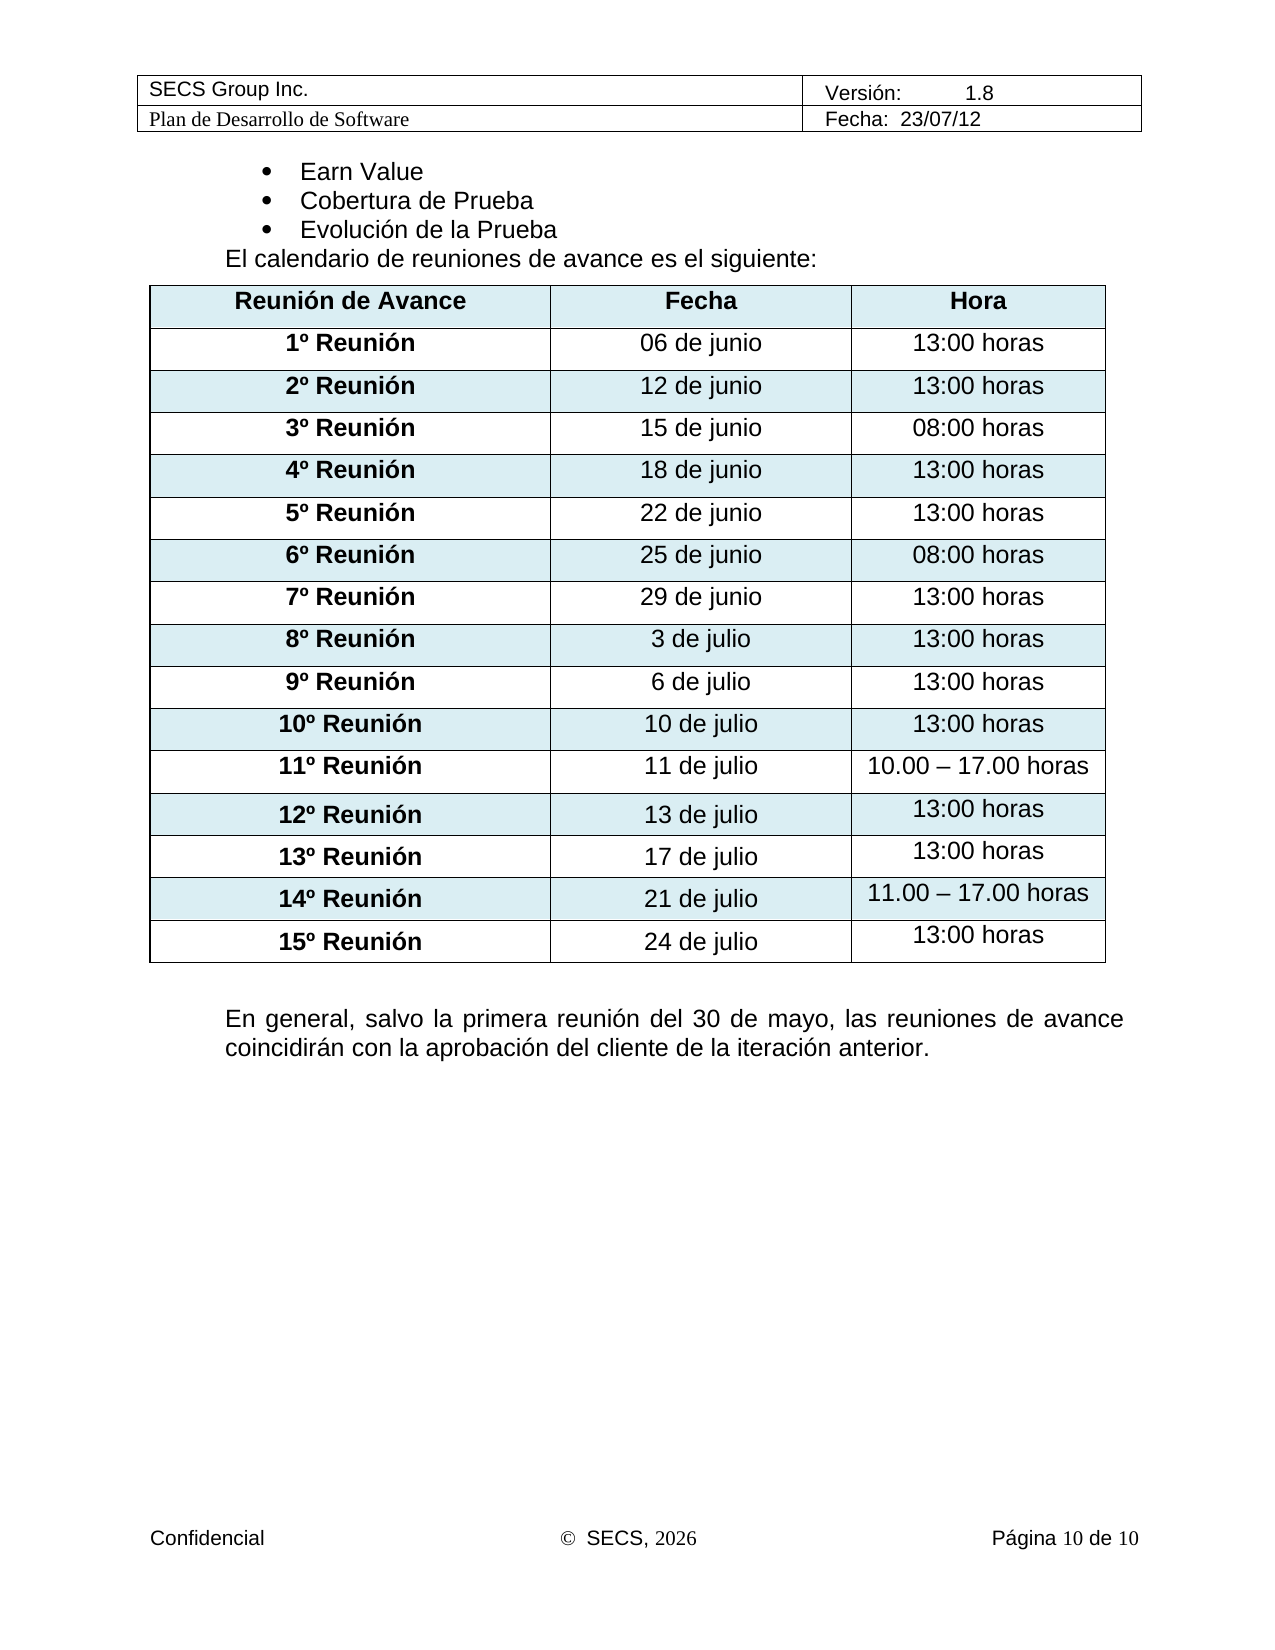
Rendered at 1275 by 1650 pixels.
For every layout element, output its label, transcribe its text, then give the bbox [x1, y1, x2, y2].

table_cell 13:00 horas [852, 667, 1105, 708]
table_cell 13:00 horas [852, 582, 1105, 623]
table_cell 12 de junio [551, 371, 851, 412]
table_cell 06 de junio [551, 329, 851, 370]
table_cell 10 de julio [551, 709, 851, 750]
table_cell 21 de julio [551, 878, 851, 919]
table_cell 17 de julio [551, 836, 851, 877]
table_cell 08:00 horas [852, 540, 1105, 581]
list Cobertura de Prueba [262, 186, 1125, 215]
table_cell 13:00 horas [852, 625, 1105, 666]
table_cell 1º Reunión [151, 329, 550, 370]
table_cell 24 de julio [551, 921, 851, 962]
table_cell 15º Reunión [151, 921, 550, 962]
list Evolución de la Prueba [262, 215, 1125, 244]
table_cell 5º Reunión [151, 498, 550, 539]
table_cell 12º Reunión [151, 794, 550, 835]
table_cell 8º Reunión [151, 625, 550, 666]
table_cell 13º Reunión [151, 836, 550, 877]
table_cell 13:00 horas [852, 498, 1105, 539]
table_cell 13:00 horas [852, 329, 1105, 370]
table_cell 08:00 horas [852, 413, 1105, 454]
table_header Fecha [551, 286, 851, 327]
table_cell 6 de julio [551, 667, 851, 708]
table_cell 3º Reunión [151, 413, 550, 454]
table_cell 29 de junio [551, 582, 851, 623]
table_header Reunión de Avance [151, 286, 550, 327]
table_cell 13:00 horas [852, 921, 1105, 962]
text El calendario de reuniones de avance es el siguiente: [225, 244, 1125, 273]
table_header Hora [852, 286, 1105, 327]
table_cell 11º Reunión [151, 751, 550, 793]
table_cell 11 de julio [551, 751, 851, 793]
table_cell 10.00 – 17.00 horas [852, 751, 1105, 793]
table_cell 13:00 horas [852, 371, 1105, 412]
table_cell 13:00 horas [852, 836, 1105, 877]
table_cell 4º Reunión [151, 455, 550, 497]
table_cell 3 de julio [551, 625, 851, 666]
table_cell 18 de junio [551, 455, 851, 497]
table_cell 2º Reunión [151, 371, 550, 412]
table_cell 13 de julio [551, 794, 851, 835]
table_cell 11.00 – 17.00 horas [852, 878, 1105, 919]
table_cell 13:00 horas [852, 709, 1105, 750]
table_cell 13:00 horas [852, 455, 1105, 497]
table_cell 10º Reunión [151, 709, 550, 750]
table_cell 22 de junio [551, 498, 851, 539]
table_cell 15 de junio [551, 413, 851, 454]
table_cell 7º Reunión [151, 582, 550, 623]
table_cell 9º Reunión [151, 667, 550, 708]
table_cell 6º Reunión [151, 540, 550, 581]
list Earn Value [262, 157, 1125, 186]
table_cell 25 de junio [551, 540, 851, 581]
table_cell 13:00 horas [852, 794, 1105, 835]
table_cell 14º Reunión [151, 878, 550, 919]
text En general, salvo la primera reunión del 30 de mayo, las reuniones de avance coincidirán con la aprobación del cliente de la iteración anterior. [225, 1004, 1125, 1062]
